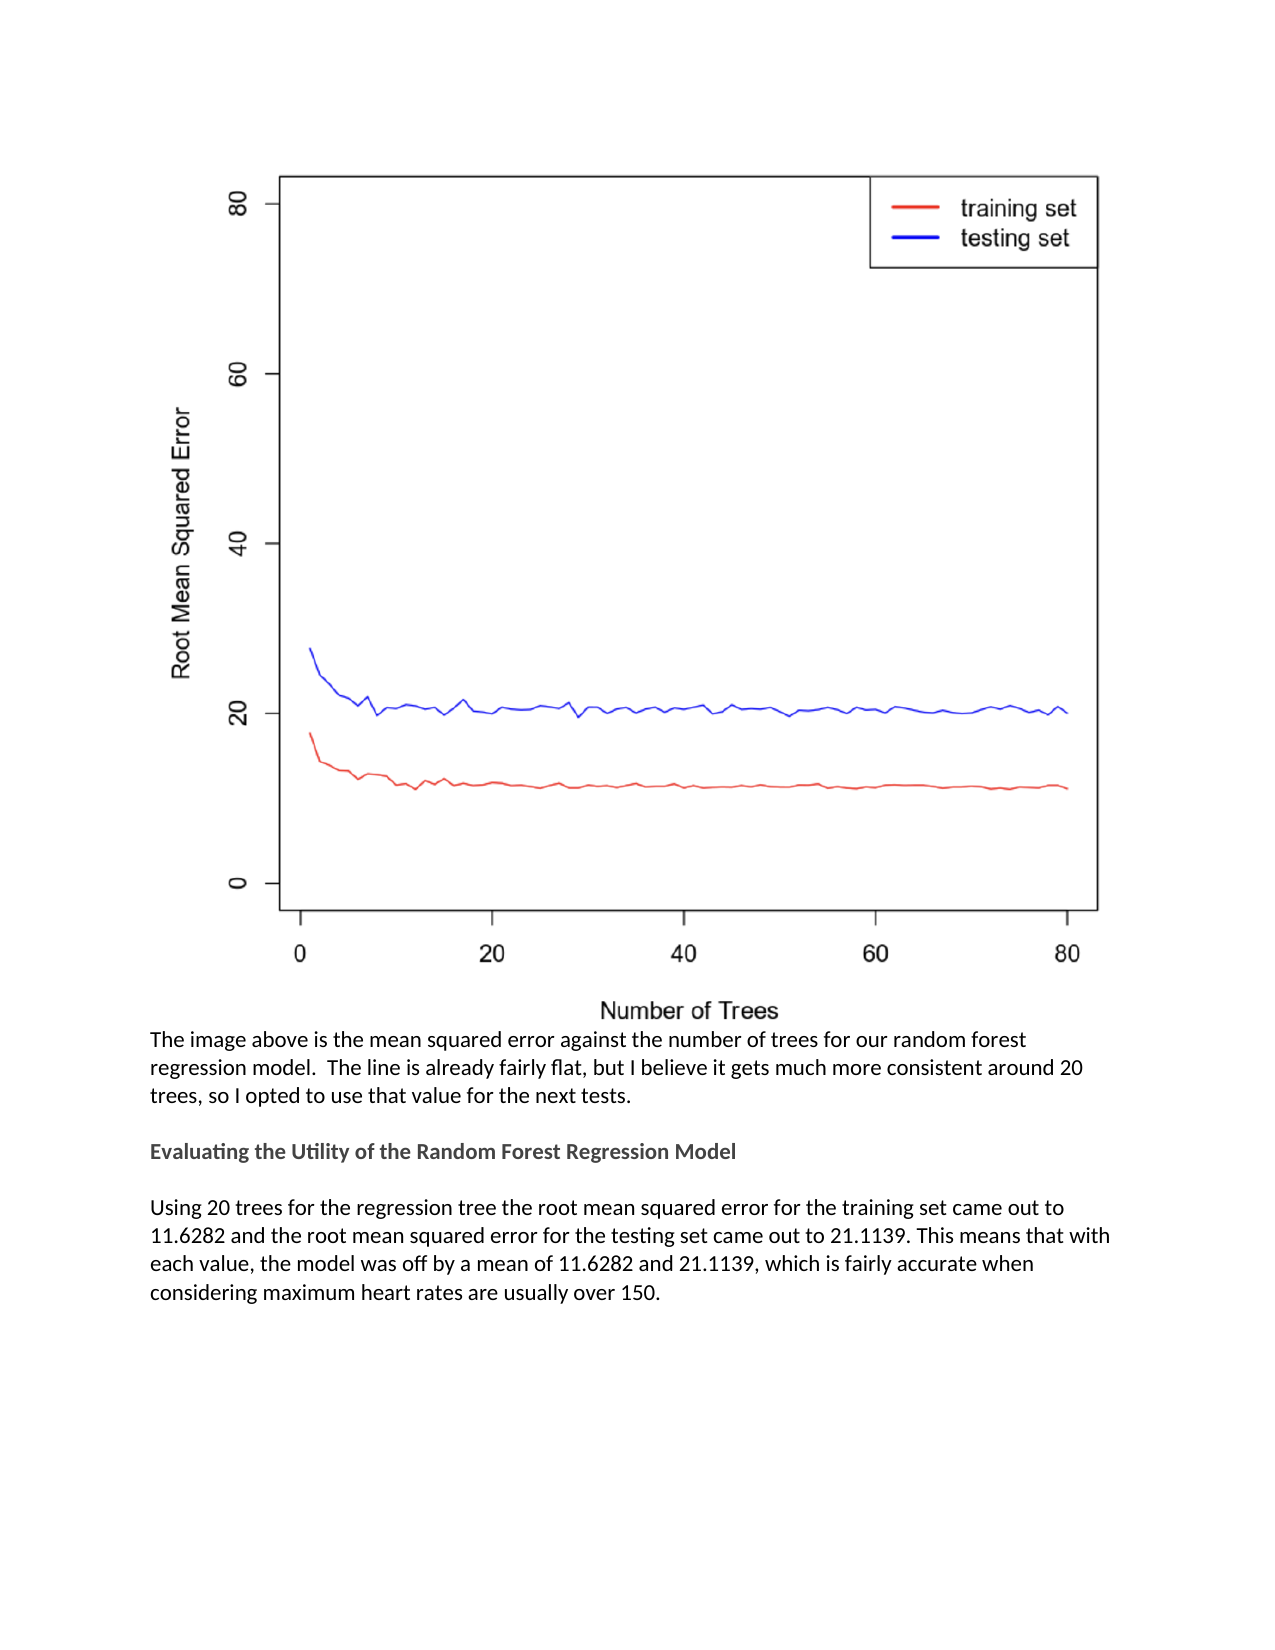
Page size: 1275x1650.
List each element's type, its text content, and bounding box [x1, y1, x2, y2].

text Using 20 trees for the regression tree the root mean squared error for the training set came out to 11.6282 and the root mean squared error for the testing set came out to 21.1139. This means that with each value, the model was off by a mean of 11.6282 and 21.1139, which is fairly accurate when considering maximum heart rates are usually over 150. [150, 1193, 1125, 1306]
picture [150, 150, 1125, 1026]
text The image above is the mean squared error against the number of trees for our random forest regression model. The line is already fairly flat, but I believe it gets much more consistent around 20 trees, so I opted to use that value for the next tests. [150, 1026, 1125, 1109]
subtitle Evaluating the Utility of the Random Forest Regression Model [150, 1137, 1125, 1166]
